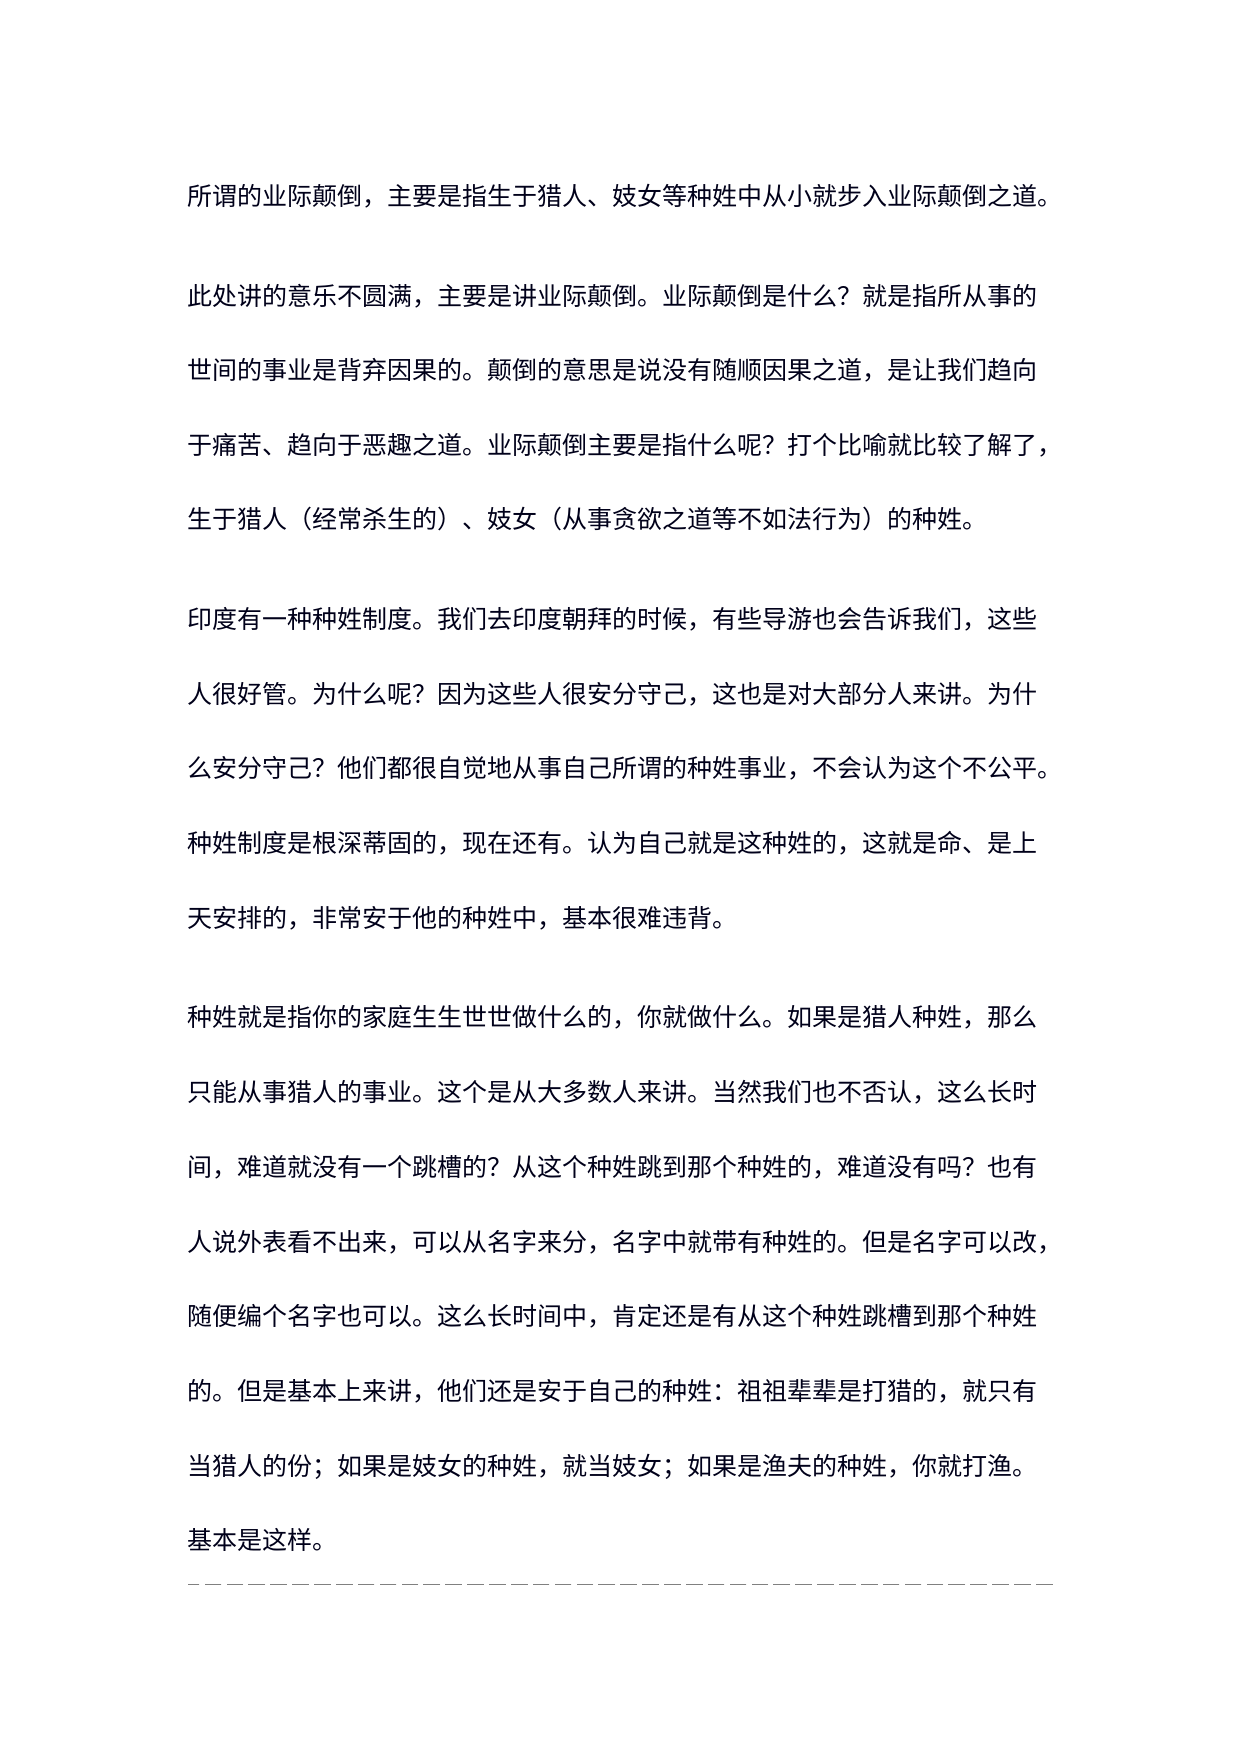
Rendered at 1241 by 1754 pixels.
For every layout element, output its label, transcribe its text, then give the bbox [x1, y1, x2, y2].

text 种姓就是指你的家庭生生世世做什么的，你就做什么。如果是猎人种姓，那么只能从事猎人的事业。这个是从大多数人来讲。当然我们也不否认，这么长时间，难道就没有一个跳槽的？从这个种姓跳到那个种姓的，难道没有吗？也有人说外表看不出来，可以从名字来分，名字中就带有种姓的。但是名字可以改，随便编个名字也可以。这么长时间中，肯定还是有从这个种姓跳槽到那个种姓的。但是基本上来讲，他们还是安于自己的种姓：祖祖辈辈是打猎的，就只有当猎人的份；如果是妓女的种姓，就当妓女；如果是渔夫的种姓，你就打渔。基本是这样。 [187, 983, 1053, 1585]
text 所谓的业际颠倒，主要是指生于猎人、妓女等种姓中从小就步入业际颠倒之道。 [187, 162, 1053, 227]
text 印度有一种种姓制度。我们去印度朝拜的时候，有些导游也会告诉我们，这些人很好管。为什么呢？因为这些人很安分守己，这也是对大部分人来讲。为什么安分守己？他们都很自觉地从事自己所谓的种姓事业，不会认为这个不公平。种姓制度是根深蒂固的，现在还有。认为自己就是这种姓的，这就是命、是上天安排的，非常安于他的种姓中，基本很难违背。 [187, 585, 1053, 949]
text 此处讲的意乐不圆满，主要是讲业际颠倒。业际颠倒是什么？就是指所从事的世间的事业是背弃因果的。颠倒的意思是说没有随顺因果之道，是让我们趋向于痛苦、趋向于恶趣之道。业际颠倒主要是指什么呢？打个比喻就比较了解了，生于猎人（经常杀生的）、妓女（从事贪欲之道等不如法行为）的种姓。 [187, 262, 1053, 551]
